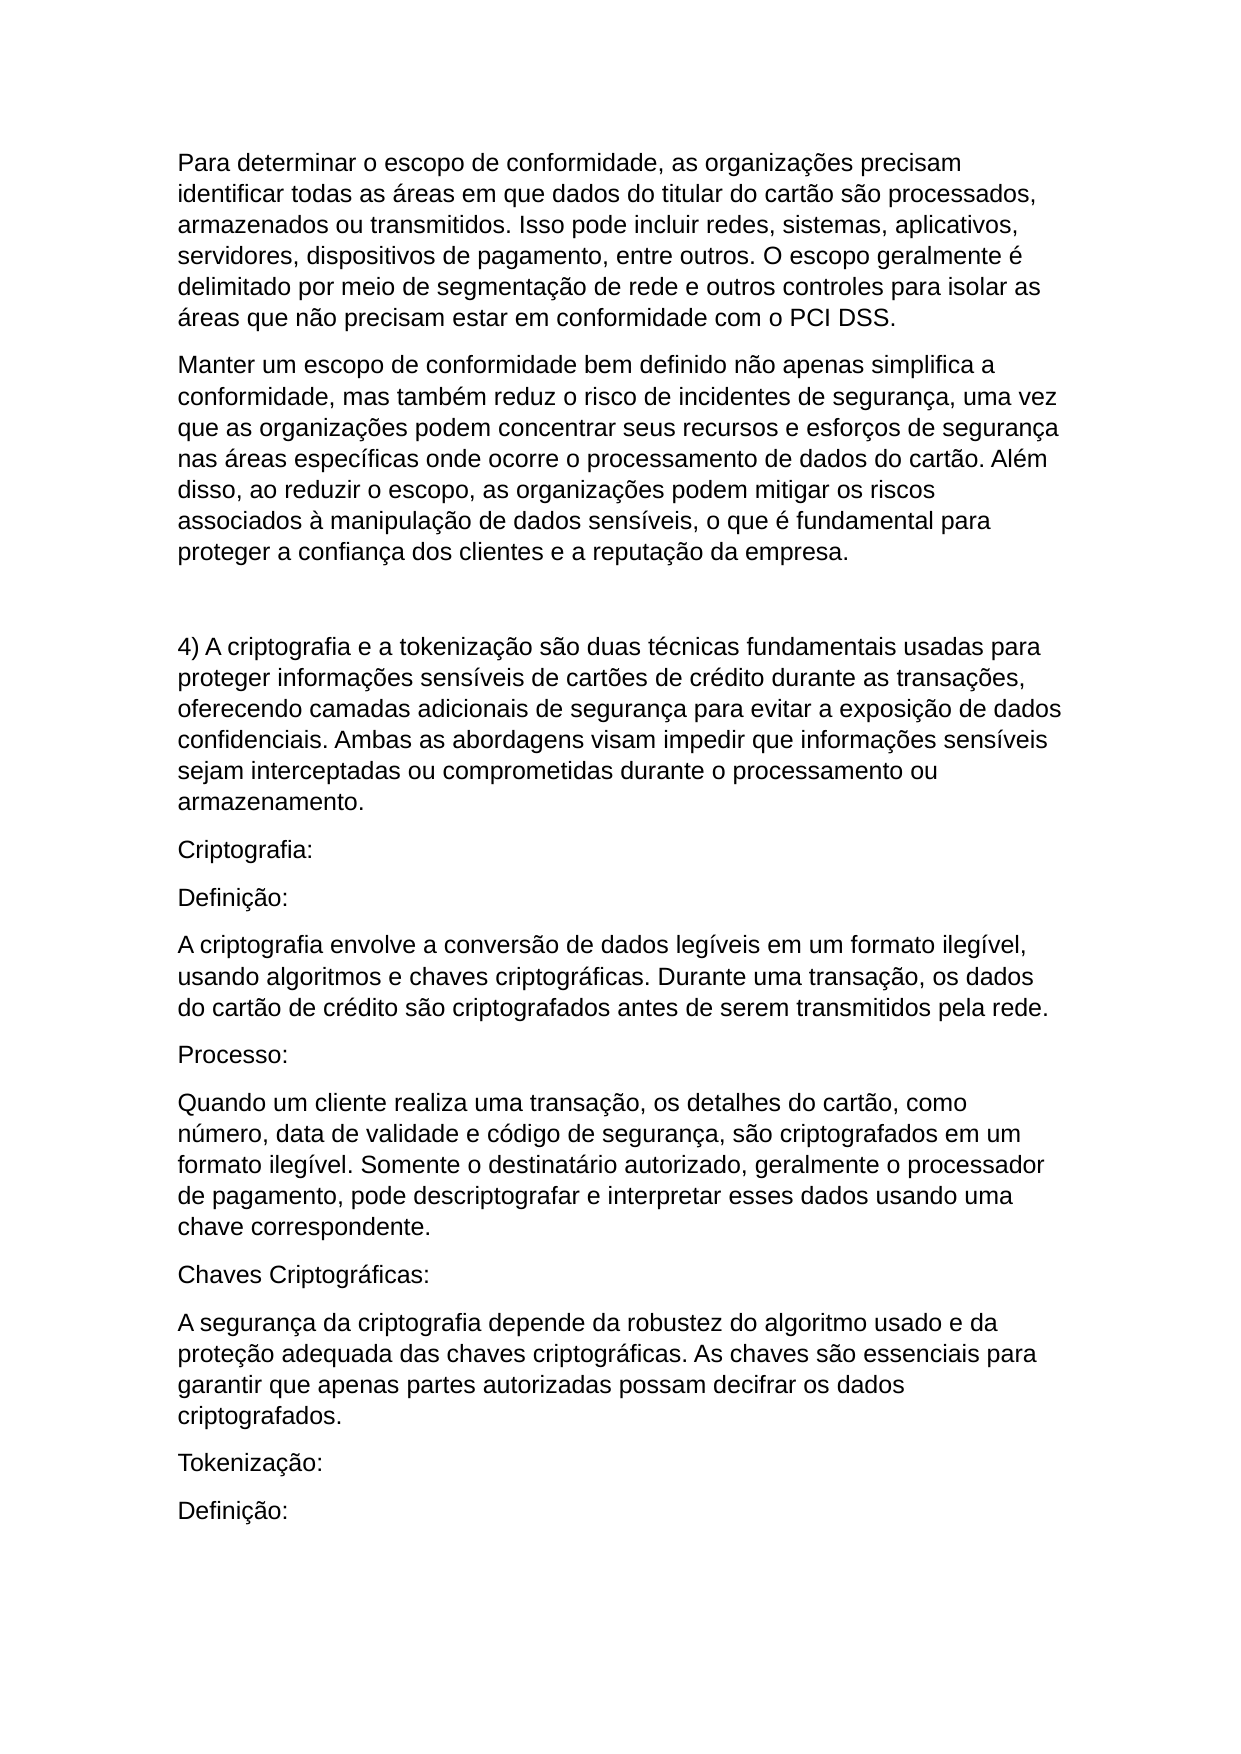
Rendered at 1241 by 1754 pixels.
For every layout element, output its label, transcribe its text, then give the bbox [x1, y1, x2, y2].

text Definição: [177, 1496, 1063, 1525]
text Criptografia: [177, 835, 1063, 864]
text 4) A criptografia e a tokenização são duas técnicas fundamentais usadas para proteger informações sensíveis de cartões de crédito durante as transações, oferecendo camadas adicionais de segurança para evitar a exposição de dados confidenciais. Ambas as abordagens visam impedir que informações sensíveis sejam interceptadas ou comprometidas durante o processamento ou armazenamento. [177, 632, 1063, 816]
text Chaves Criptográficas: [177, 1260, 1063, 1289]
text Processo: [177, 1040, 1063, 1069]
text Tokenização: [177, 1448, 1063, 1477]
text Definição: [177, 883, 1063, 912]
text Para determinar o escopo de conformidade, as organizações precisam identificar todas as áreas em que dados do titular do cartão são processados, armazenados ou transmitidos. Isso pode incluir redes, sistemas, aplicativos, servidores, dispositivos de pagamento, entre outros. O escopo geralmente é delimitado por meio de segmentação de rede e outros controles para isolar as áreas que não precisam estar em conformidade com o PCI DSS. [177, 148, 1063, 332]
text A segurança da criptografia depende da robustez do algoritmo usado e da proteção adequada das chaves criptográficas. As chaves são essenciais para garantir que apenas partes autorizadas possam decifrar os dados criptografados. [177, 1308, 1063, 1429]
text A criptografia envolve a conversão de dados legíveis em um formato ilegível, usando algoritmos e chaves criptográficas. Durante uma transação, os dados do cartão de crédito são criptografados antes de serem transmitidos pela rede. [177, 931, 1063, 1021]
text Manter um escopo de conformidade bem definido não apenas simplifica a conformidade, mas também reduz o risco de incidentes de segurança, uma vez que as organizações podem concentrar seus recursos e esforços de segurança nas áreas específicas onde ocorre o processamento de dados do cartão. Além disso, ao reduzir o escopo, as organizações podem mitigar os riscos associados à manipulação de dados sensíveis, o que é fundamental para proteger a confiança dos clientes e a reputação da empresa. [177, 351, 1063, 566]
text Quando um cliente realiza uma transação, os detalhes do cartão, como número, data de validade e código de segurança, são criptografados em um formato ilegível. Somente o destinatário autorizado, geralmente o processador de pagamento, pode descriptografar e interpretar esses dados usando uma chave correspondente. [177, 1088, 1063, 1241]
